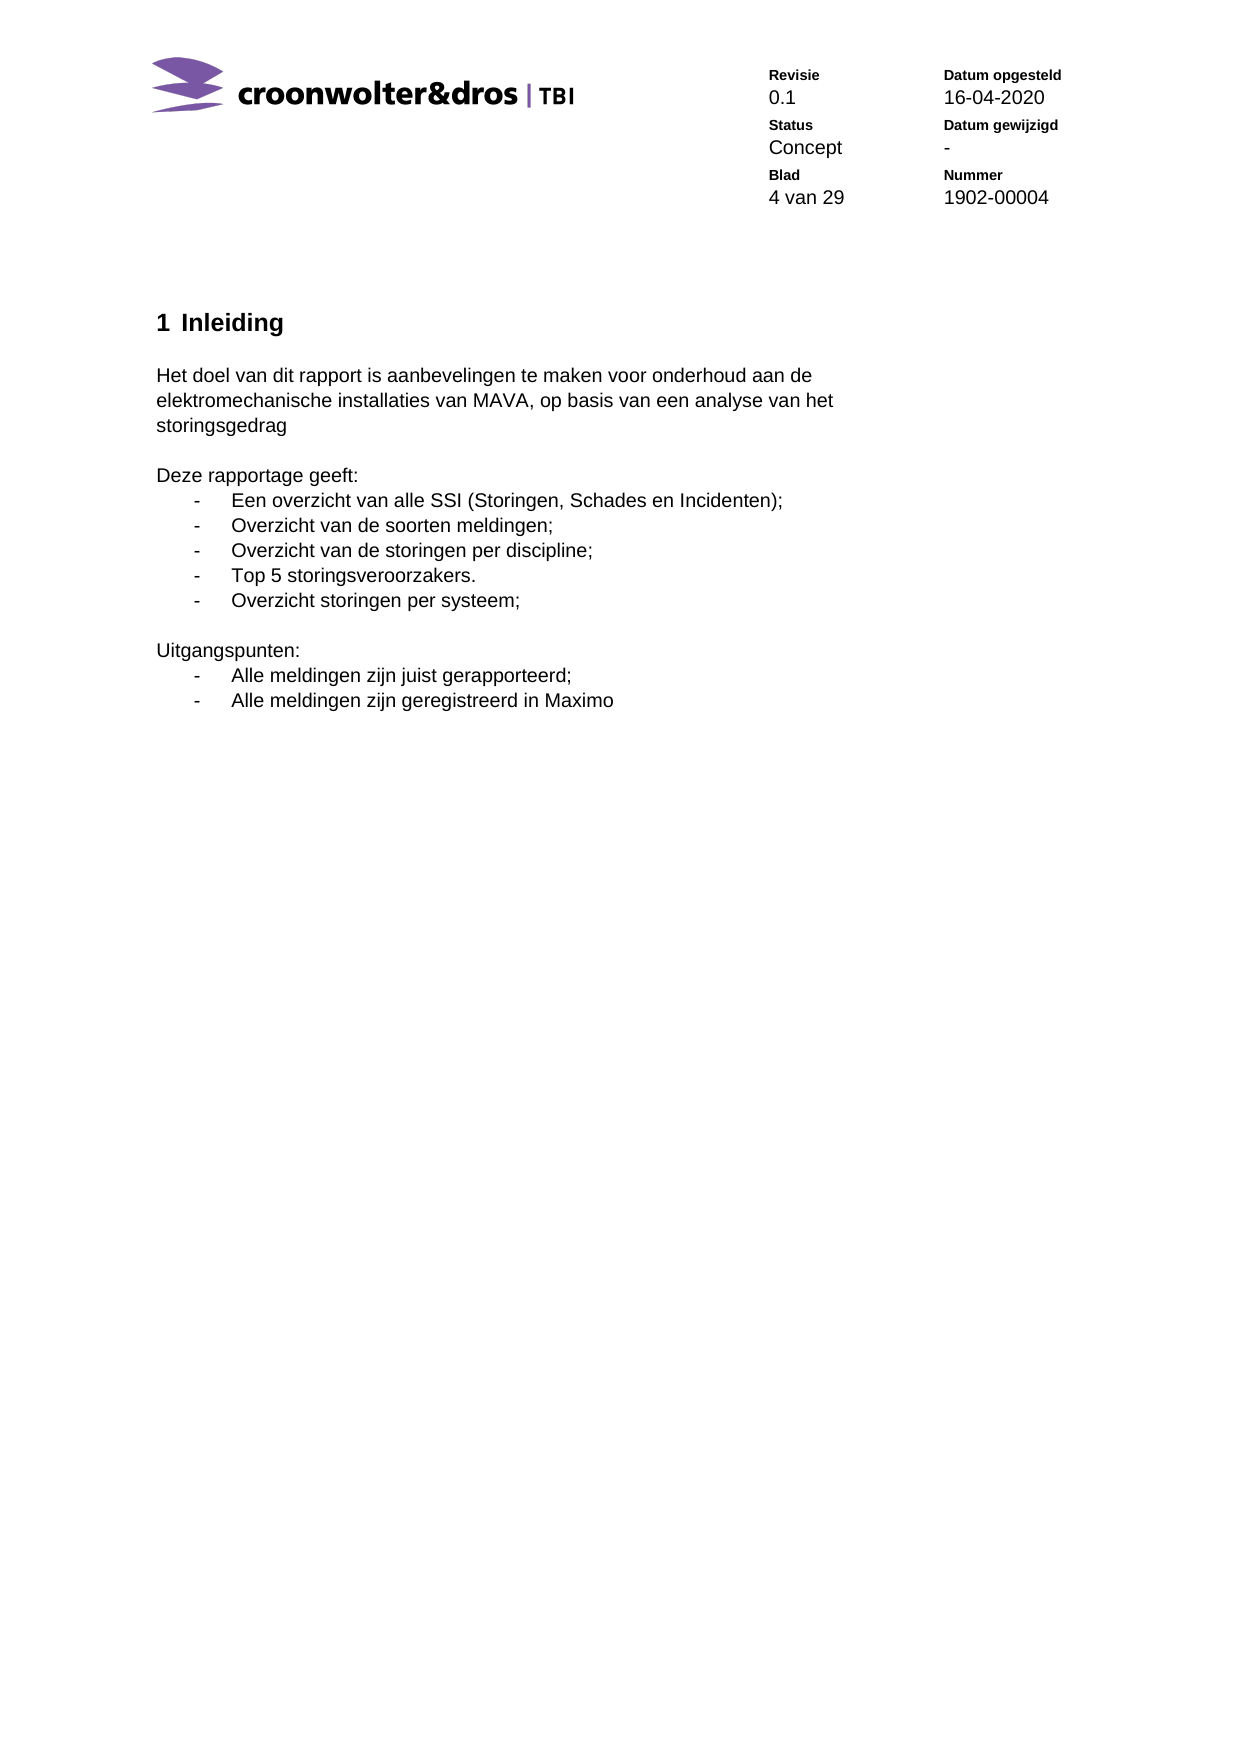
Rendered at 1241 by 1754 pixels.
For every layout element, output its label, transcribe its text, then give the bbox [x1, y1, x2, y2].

list Top 5 storingsveroorzakers. [194, 562, 893, 587]
text Uitgangspunten: [156, 637, 893, 662]
list Overzicht van de storingen per discipline; [194, 537, 893, 562]
text Het doel van dit rapport is aanbevelingen te maken voor onderhoud aan de elektromechanische installaties van MAVA, op basis van een analyse van het storingsgedrag [156, 362, 893, 437]
list Overzicht storingen per systeem; [194, 587, 893, 612]
picture [0, 0, 581, 116]
list Alle meldingen zijn juist gerapporteerd; [194, 662, 893, 687]
text Deze rapportage geeft: [156, 462, 893, 487]
subtitle Inleiding [156, 308, 893, 337]
list Overzicht van de soorten meldingen; [194, 512, 893, 537]
list Alle meldingen zijn geregistreerd in Maximo [194, 687, 893, 712]
list Een overzicht van alle SSI (Storingen, Schades en Incidenten); [194, 487, 893, 512]
